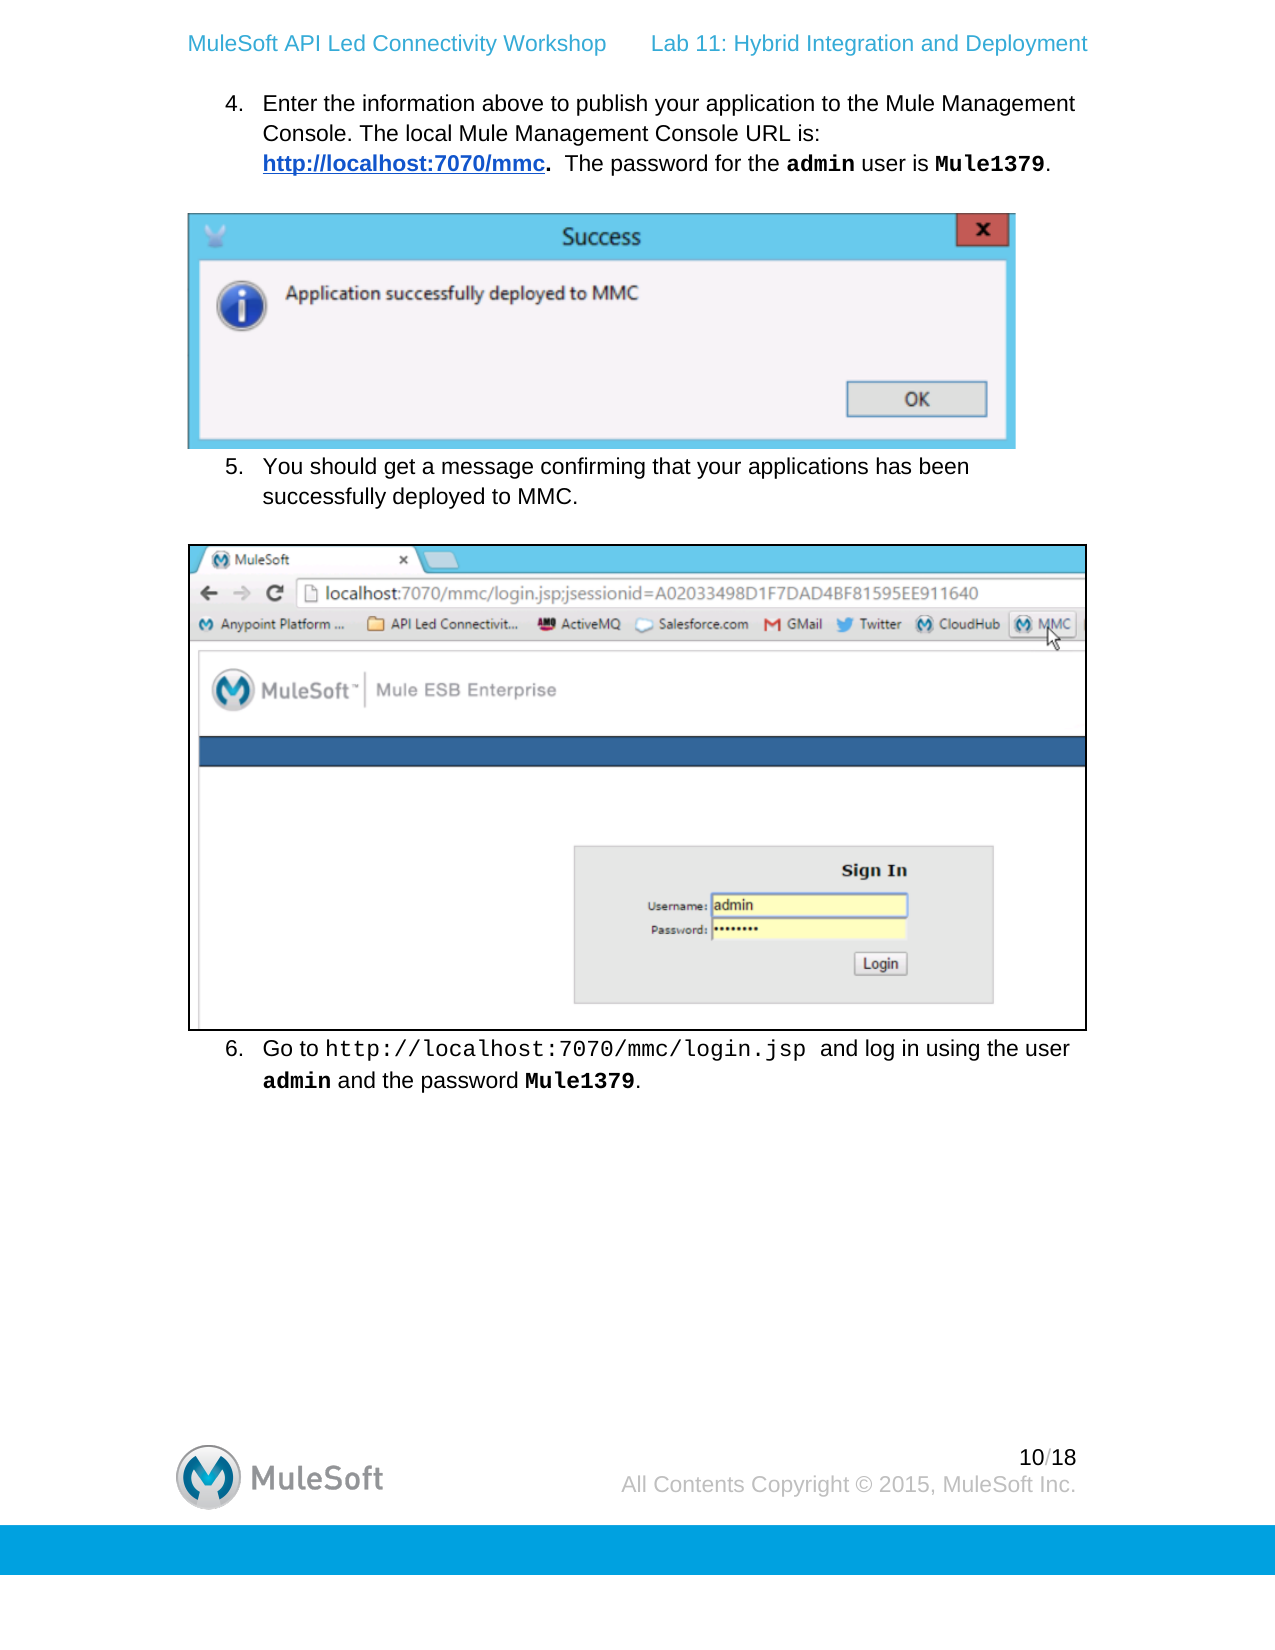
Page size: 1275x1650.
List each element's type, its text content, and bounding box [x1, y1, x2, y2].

picture [190, 546, 1085, 1029]
list You should get a message confirming that your applications has been successfully deployed to MMC. [225, 453, 1087, 509]
picture [187, 213, 1016, 449]
list Go to http://localhost:7070/mmc/login.jsp and log in using the user admin and the password Mule1379. [225, 1035, 1087, 1095]
list Enter the information above to publish your application to the Mule Management Console. The local Mule Management Console URL is: http://localhost:7070/mmc. The password for the admin user is Mule1379. [225, 90, 1087, 179]
picture [176, 1444, 385, 1511]
